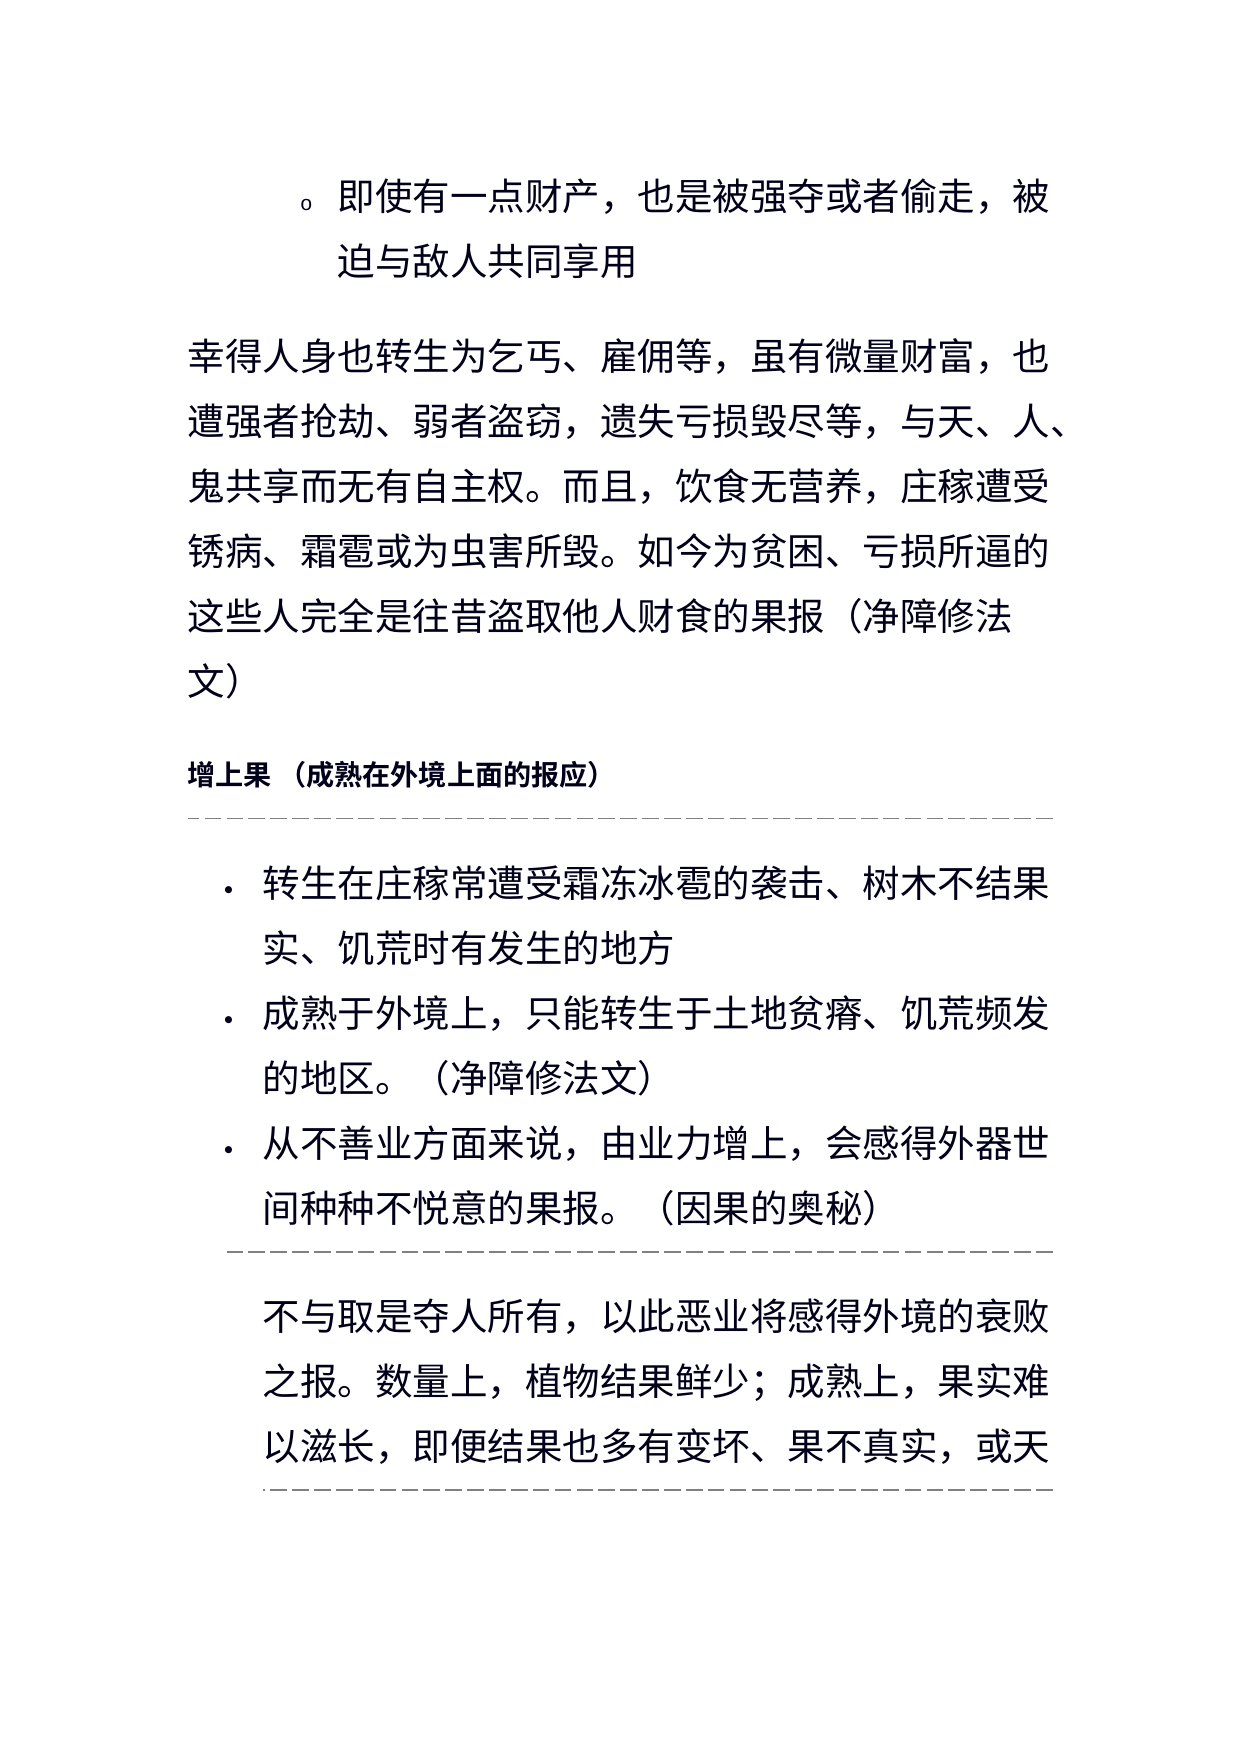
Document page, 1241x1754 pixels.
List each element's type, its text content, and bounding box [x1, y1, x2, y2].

text 幸得人身也转生为乞丐、雇佣等，虽有微量财富，也遭强者抢劫、弱者盗窃，遗失亏损毁尽等，与天、人、鬼共享而无有自主权。而且，饮食无营养，庄稼遭受锈病、霜雹或为虫害所毁。如今为贫困、亏损所逼的这些人完全是往昔盗取他人财食的果报（净障修法文） [187, 321, 1053, 711]
list 成熟于外境上，只能转生于土地贫瘠、饥荒频发的地区。（净障修法文） [225, 978, 1053, 1108]
list 转生在庄稼常遭受霜冻冰雹的袭击、树木不结果实、饥荒时有发生的地方 [225, 848, 1053, 978]
list 即使有一点财产，也是被强夺或者偷走，被迫与敌人共同享用 [300, 162, 1053, 292]
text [262, 1282, 1053, 1491]
text 增上果 （成熟在外境上面的报应） [187, 740, 1053, 819]
list 从不善业方面来说，由业力增上，会感得外器世间种种不悦意的果报。（因果的奥秘） [225, 1108, 1053, 1253]
